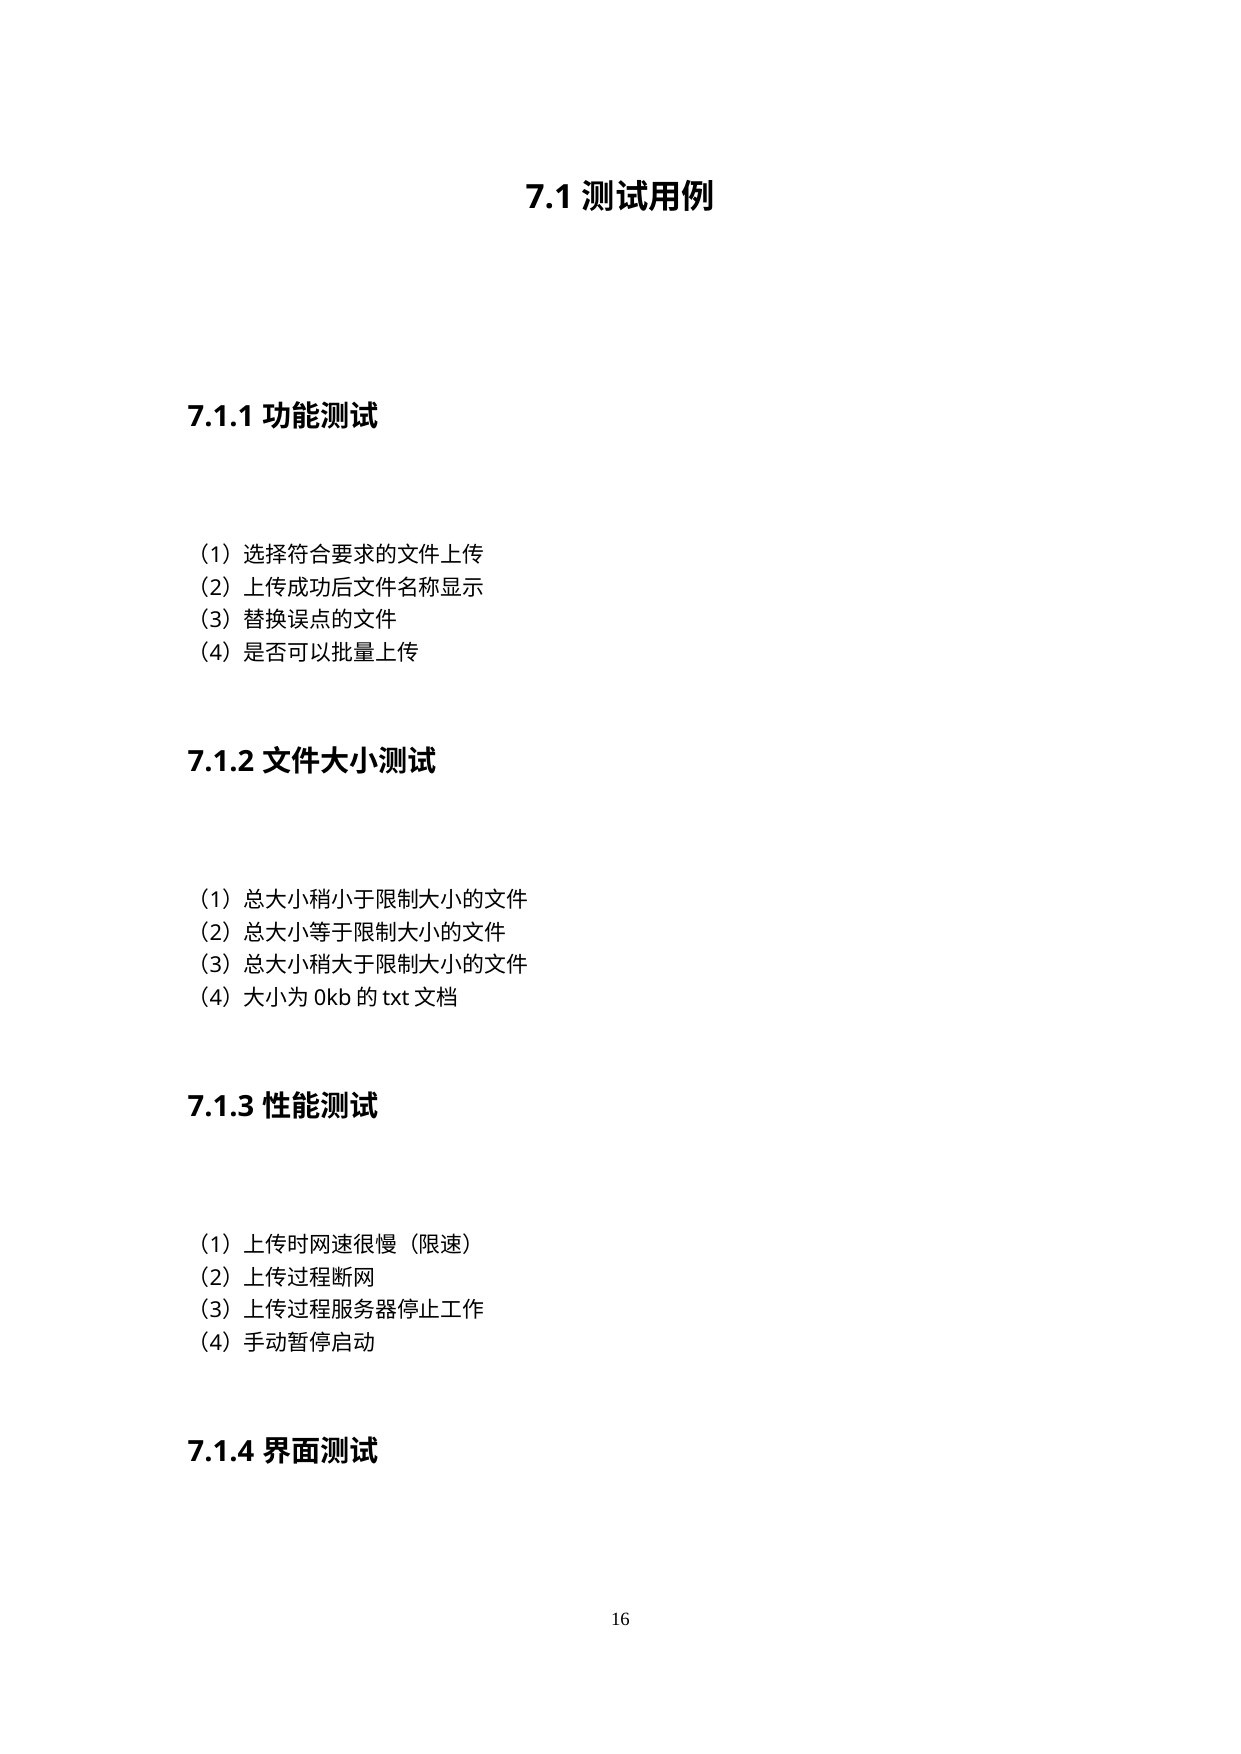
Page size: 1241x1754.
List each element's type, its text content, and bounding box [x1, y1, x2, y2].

text （3）总大小稍大于限制大小的文件 [187, 947, 1053, 979]
subtitle 7.1.2 文件大小测试 [187, 727, 1053, 792]
text （4）手动暂停启动 [187, 1325, 1053, 1357]
text （4）是否可以批量上传 [187, 634, 1053, 667]
subtitle 7.1.1 功能测试 [187, 381, 1053, 446]
text （1）总大小稍小于限制大小的文件 [187, 882, 1053, 914]
text （2）上传过程断网 [187, 1260, 1053, 1292]
text （2）总大小等于限制大小的文件 [187, 914, 1053, 947]
subtitle 7.1 测试用例 [187, 162, 1053, 227]
text （2）上传成功后文件名称显示 [187, 569, 1053, 602]
text （3）上传过程服务器停止工作 [187, 1292, 1053, 1325]
subtitle 7.1.3 性能测试 [187, 1072, 1053, 1137]
text （1）上传时网速很慢（限速） [187, 1227, 1053, 1260]
subtitle 7.1.4 界面测试 [187, 1417, 1053, 1482]
text （1）选择符合要求的文件上传 [187, 537, 1053, 569]
text （4）大小为0kb的txt文档 [187, 979, 1053, 1012]
text （3）替换误点的文件 [187, 602, 1053, 634]
